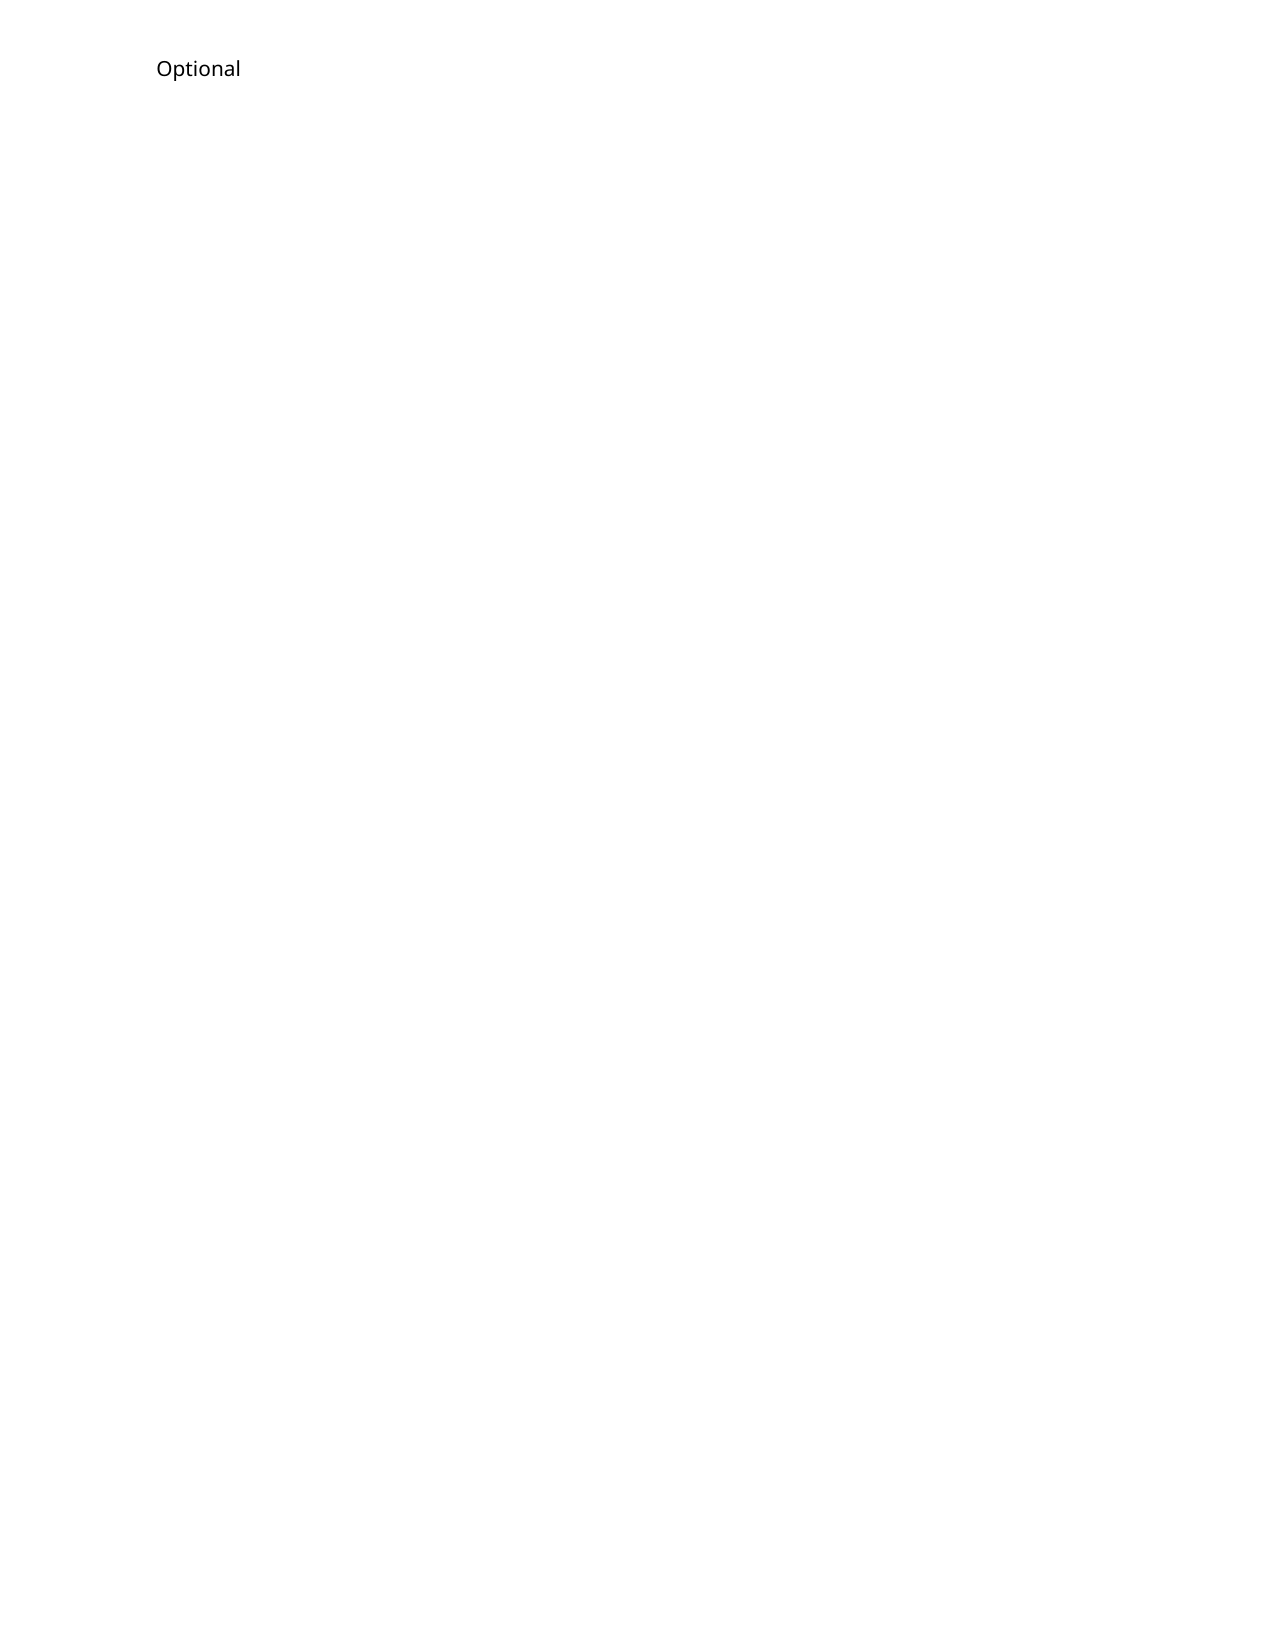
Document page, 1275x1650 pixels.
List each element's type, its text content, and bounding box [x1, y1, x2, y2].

text Optional [156, 54, 306, 83]
